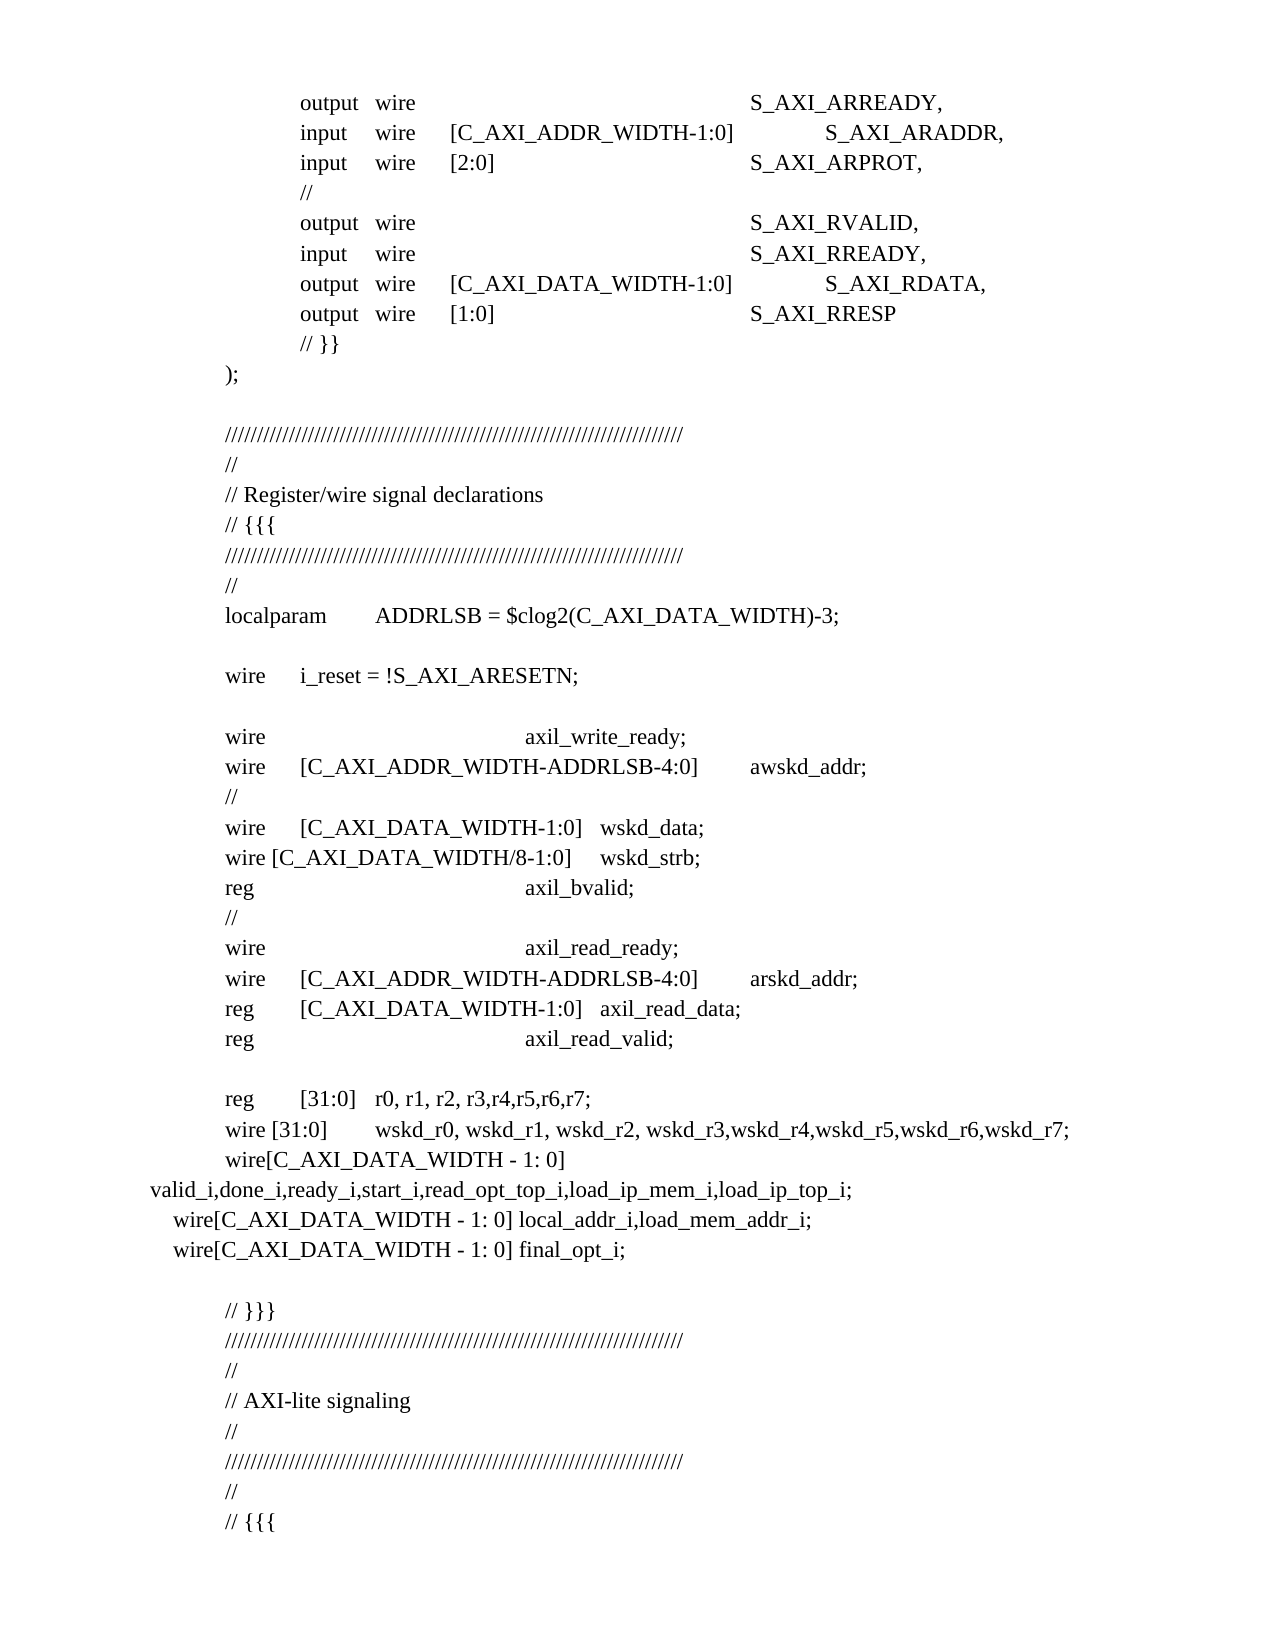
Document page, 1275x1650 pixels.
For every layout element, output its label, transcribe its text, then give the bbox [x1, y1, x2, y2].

text wire [C_AXI_DATA_WIDTH/8-1:0] wskd_strb; [150, 844, 1125, 870]
text wire[C_AXI_DATA_WIDTH - 1: 0] valid_i,done_i,ready_i,start_i,read_opt_top_i,load_ip_mem_i,load_ip_top_i; [150, 1146, 1125, 1202]
text wire [C_AXI_ADDR_WIDTH-ADDRLSB-4:0] awskd_addr; [150, 753, 1125, 779]
text output wire S_AXI_RVALID, [150, 209, 1125, 236]
text wire i_reset = !S_AXI_ARESETN; [150, 663, 1125, 689]
text //////////////////////////////////////////////////////////////////////// [150, 1327, 1125, 1353]
text wire[C_AXI_DATA_WIDTH - 1: 0] final_opt_i; [150, 1237, 1125, 1263]
text // }} [150, 330, 1125, 357]
text //////////////////////////////////////////////////////////////////////// [150, 421, 1125, 447]
text // [150, 1418, 1125, 1444]
text reg [31:0] r0, r1, r2, r3,r4,r5,r6,r7; [150, 1086, 1125, 1112]
text // [150, 904, 1125, 931]
text wire axil_write_ready; [150, 723, 1125, 749]
text wire [31:0] wskd_r0, wskd_r1, wskd_r2, wskd_r3,wskd_r4,wskd_r5,wskd_r6,wskd_r7; [150, 1116, 1125, 1142]
text reg [C_AXI_DATA_WIDTH-1:0] axil_read_data; [150, 995, 1125, 1021]
text //////////////////////////////////////////////////////////////////////// [150, 542, 1125, 568]
text // [150, 1357, 1125, 1384]
text // {{{ [150, 1508, 1125, 1535]
text input wire [C_AXI_ADDR_WIDTH-1:0] S_AXI_ARADDR, [150, 119, 1125, 145]
text // [150, 179, 1125, 206]
text output wire [C_AXI_DATA_WIDTH-1:0] S_AXI_RDATA, [150, 270, 1125, 296]
text // }}} [150, 1297, 1125, 1323]
text // [150, 783, 1125, 810]
text wire [C_AXI_ADDR_WIDTH-ADDRLSB-4:0] arskd_addr; [150, 965, 1125, 991]
text // [150, 572, 1125, 598]
text wire[C_AXI_DATA_WIDTH - 1: 0] local_addr_i,load_mem_addr_i; [150, 1206, 1125, 1233]
text wire [C_AXI_DATA_WIDTH-1:0] wskd_data; [150, 814, 1125, 840]
text localparam ADDRLSB = $clog2(C_AXI_DATA_WIDTH)-3; [150, 602, 1125, 628]
text // [150, 1478, 1125, 1504]
text // AXI-lite signaling [150, 1388, 1125, 1414]
text // Register/wire signal declarations [150, 481, 1125, 508]
text output wire [1:0] S_AXI_RRESP [150, 300, 1125, 326]
text reg axil_read_valid; [150, 1025, 1125, 1051]
text ); [150, 361, 1125, 387]
text reg axil_bvalid; [150, 874, 1125, 900]
text // {{{ [150, 512, 1125, 538]
text // [150, 451, 1125, 477]
text //////////////////////////////////////////////////////////////////////// [150, 1448, 1125, 1474]
text output wire S_AXI_ARREADY, [150, 89, 1125, 115]
text input wire S_AXI_RREADY, [150, 240, 1125, 266]
text wire axil_read_ready; [150, 934, 1125, 961]
text input wire [2:0] S_AXI_ARPROT, [150, 149, 1125, 175]
